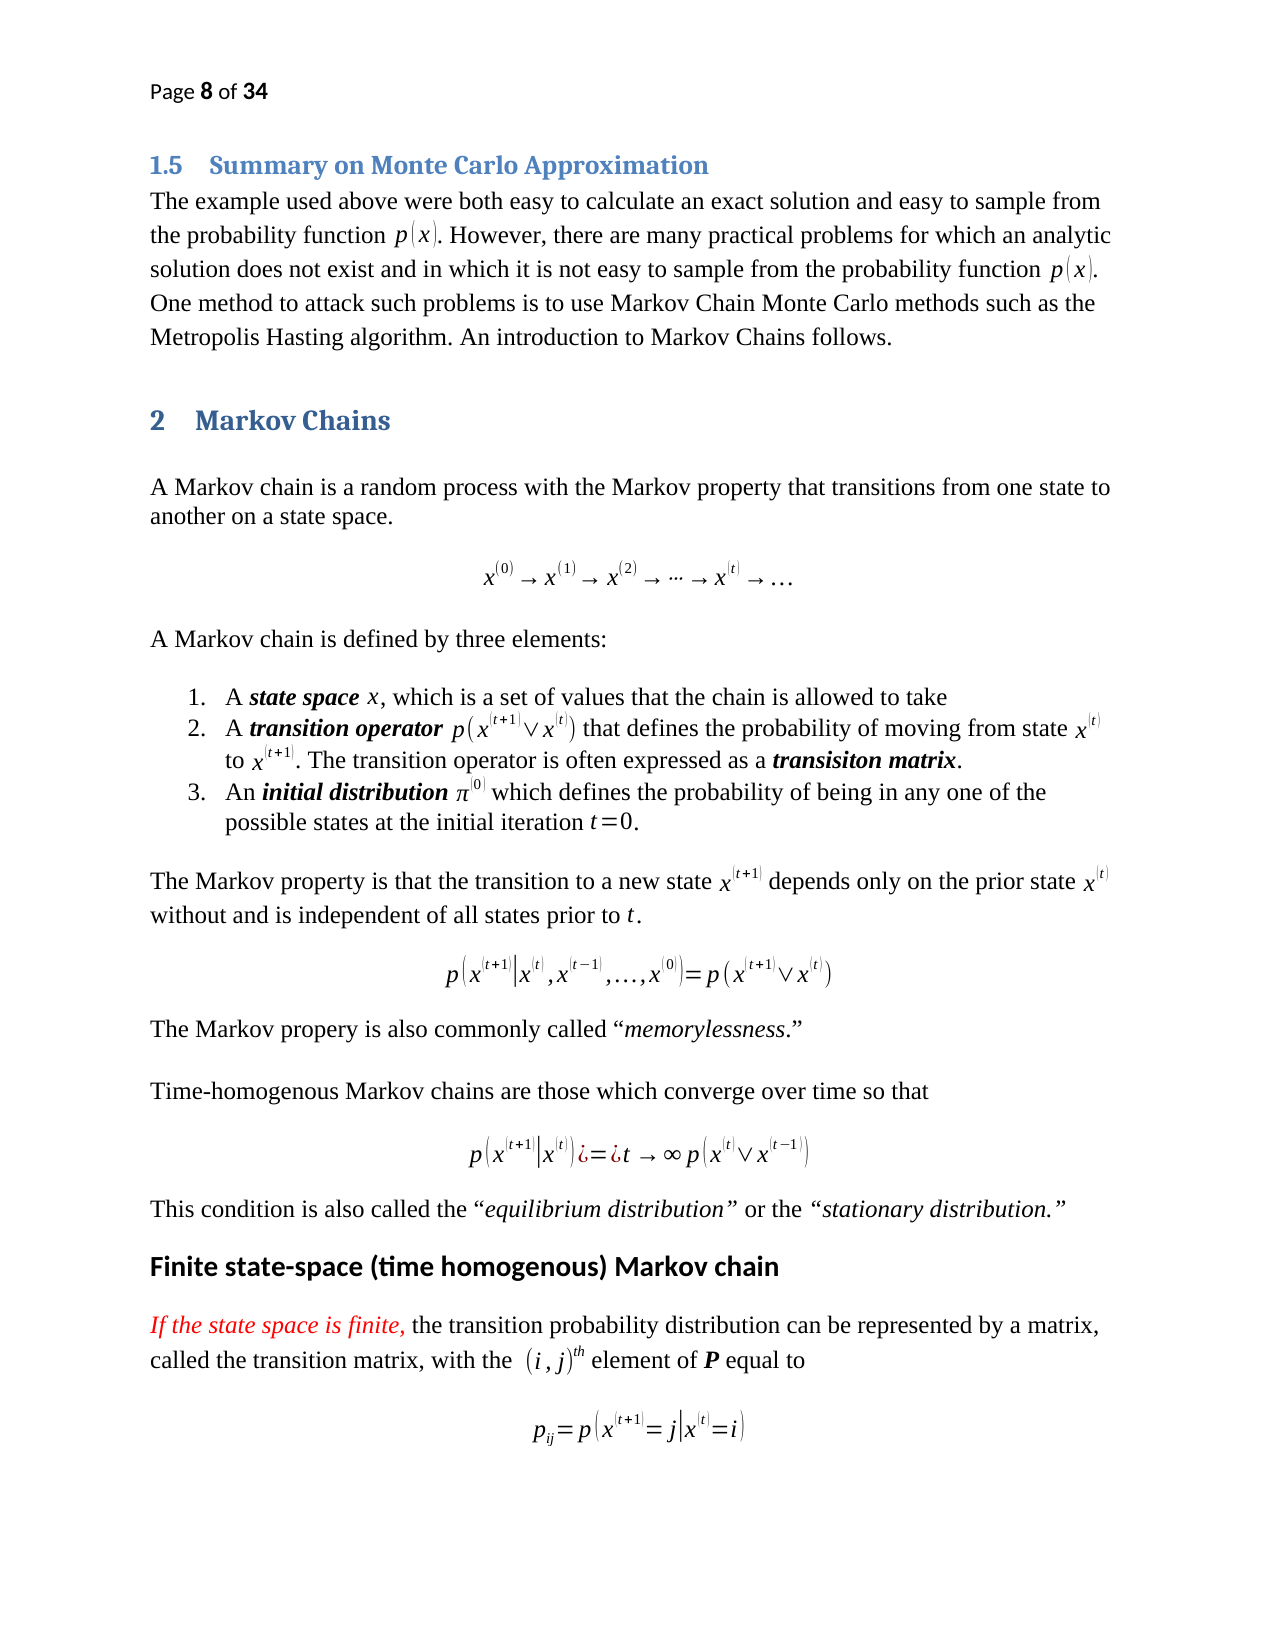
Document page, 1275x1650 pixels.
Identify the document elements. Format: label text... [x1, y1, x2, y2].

text The Markov property is that the transition to a new state depends only on the prior state without and is independent of all states prior to . [150, 864, 1125, 929]
text Finite state-space (time homogenous) Markov chain [150, 1248, 1125, 1283]
list A transition operator that defines the probability of moving from state to . The transition operator is often expressed as a transisiton matrix. [187, 711, 1125, 775]
text The Markov propery is also commonly called “memorylessness.” [150, 1014, 1125, 1043]
text A Markov chain is defined by three elements: [150, 624, 1125, 653]
text The example used above were both easy to calculate an exact solution and easy to sample from the probability function . However, there are many practical problems for which an analytic solution does not exist and in which it is not easy to sample from the probability function . One method to attack such problems is to use Markov Chain Monte Carlo methods such as the Metropolis Hasting algorithm. An introduction to Markov Chains follows. [150, 186, 1125, 350]
list An initial distribution which defines the probability of being in any one of the possible states at the initial iteration . [187, 775, 1125, 835]
subtitle Summary on Monte Carlo Approximation [150, 150, 1125, 181]
text This condition is also called the “equilibrium distribution” or the “stationary distribution.” [150, 1194, 1125, 1223]
list A state space , which is a set of values that the chain is allowed to take [187, 682, 1125, 711]
subtitle Markov Chains [150, 404, 1125, 438]
text Time-homogenous Markov chains are those which converge over time so that [150, 1076, 1125, 1105]
text If the state space is finite, the transition probability distribution can be represented by a matrix, called the transition matrix, with the element of P equal to [150, 1310, 1125, 1376]
text A Markov chain is a random process with the Markov property that transitions from one state to another on a state space. [150, 472, 1125, 530]
